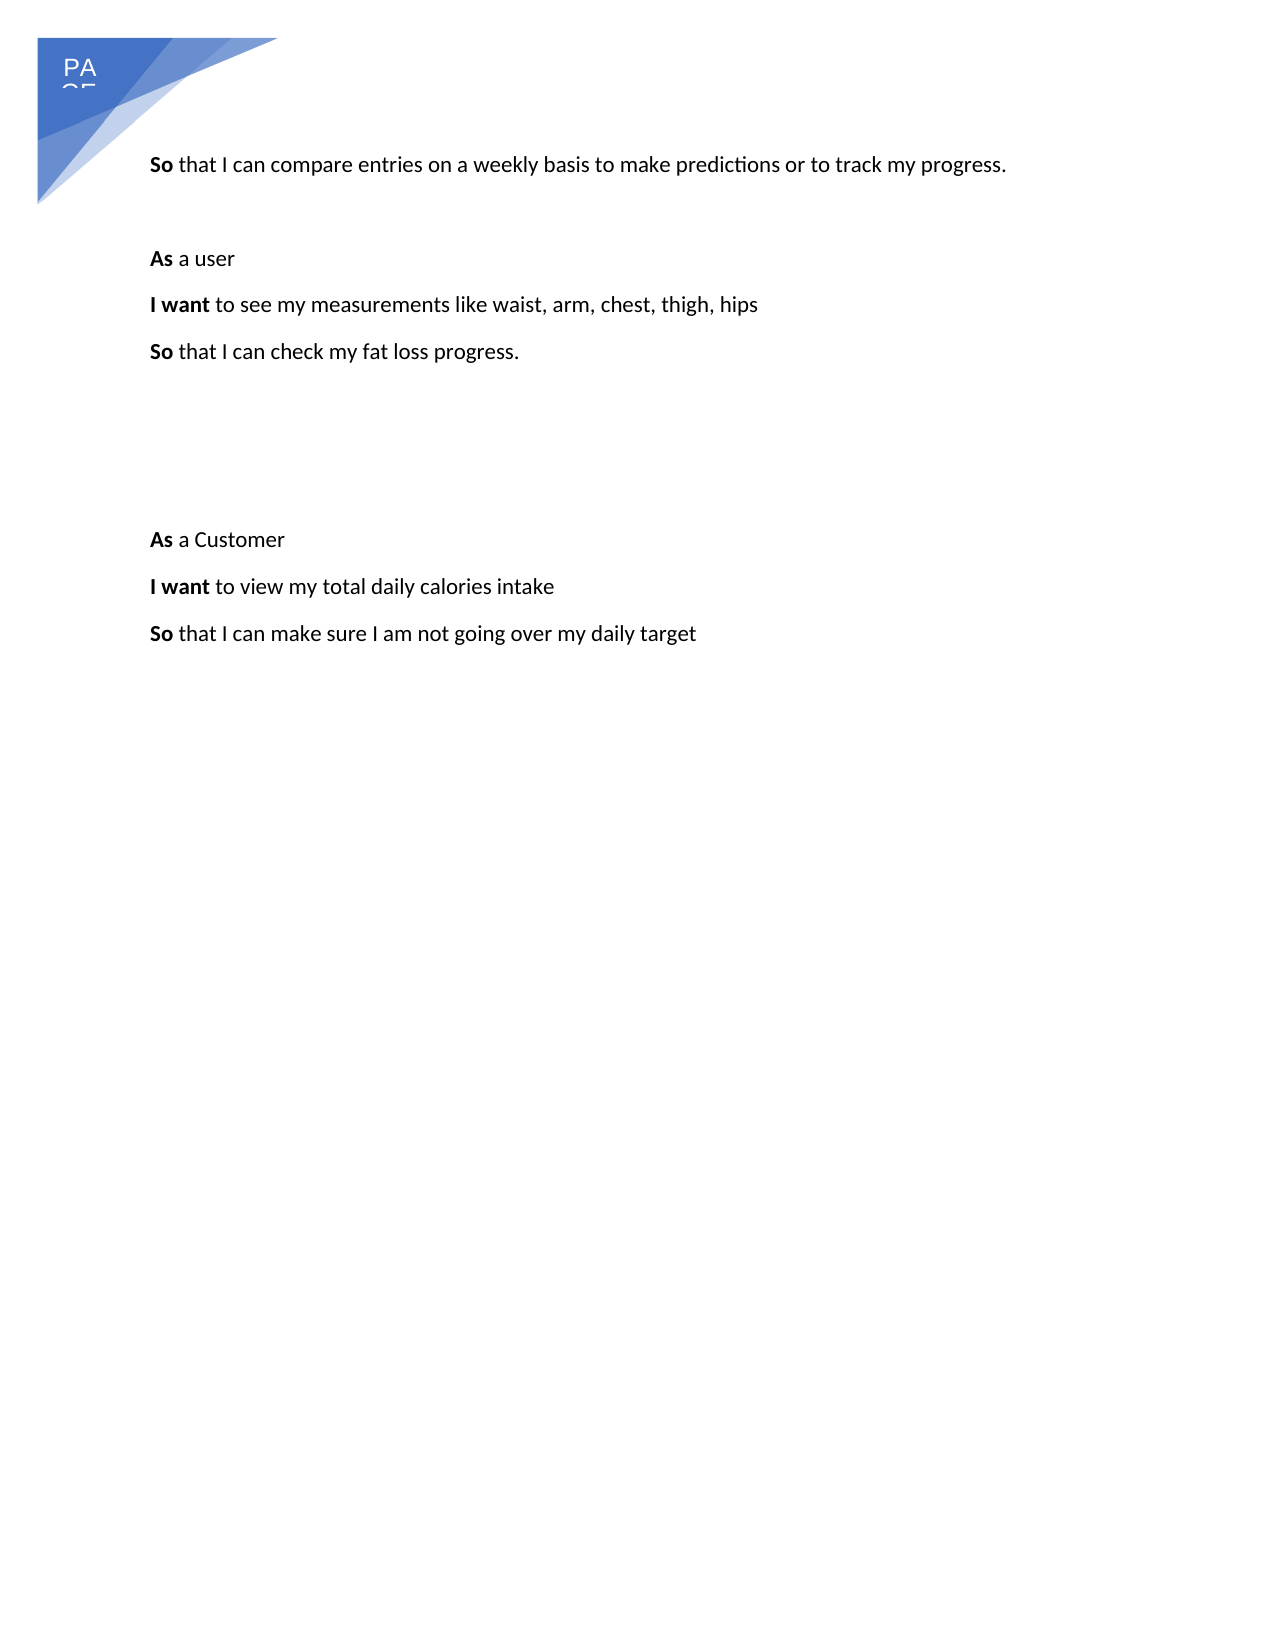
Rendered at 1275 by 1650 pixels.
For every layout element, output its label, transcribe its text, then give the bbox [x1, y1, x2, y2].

text I want to see my measurements like waist, arm, chest, thigh, hips [150, 291, 1125, 319]
text I want to view my total daily calories intake [150, 572, 1125, 600]
text So that I can make sure I am not going over my daily target [150, 619, 1125, 647]
text As a user [150, 244, 1125, 272]
picture [37, 37, 279, 206]
text So that I can compare entries on a weekly basis to make predictions or to track my progress. [150, 150, 1125, 178]
text As a Customer [150, 525, 1125, 553]
text So that I can check my fat loss progress. [150, 337, 1125, 366]
